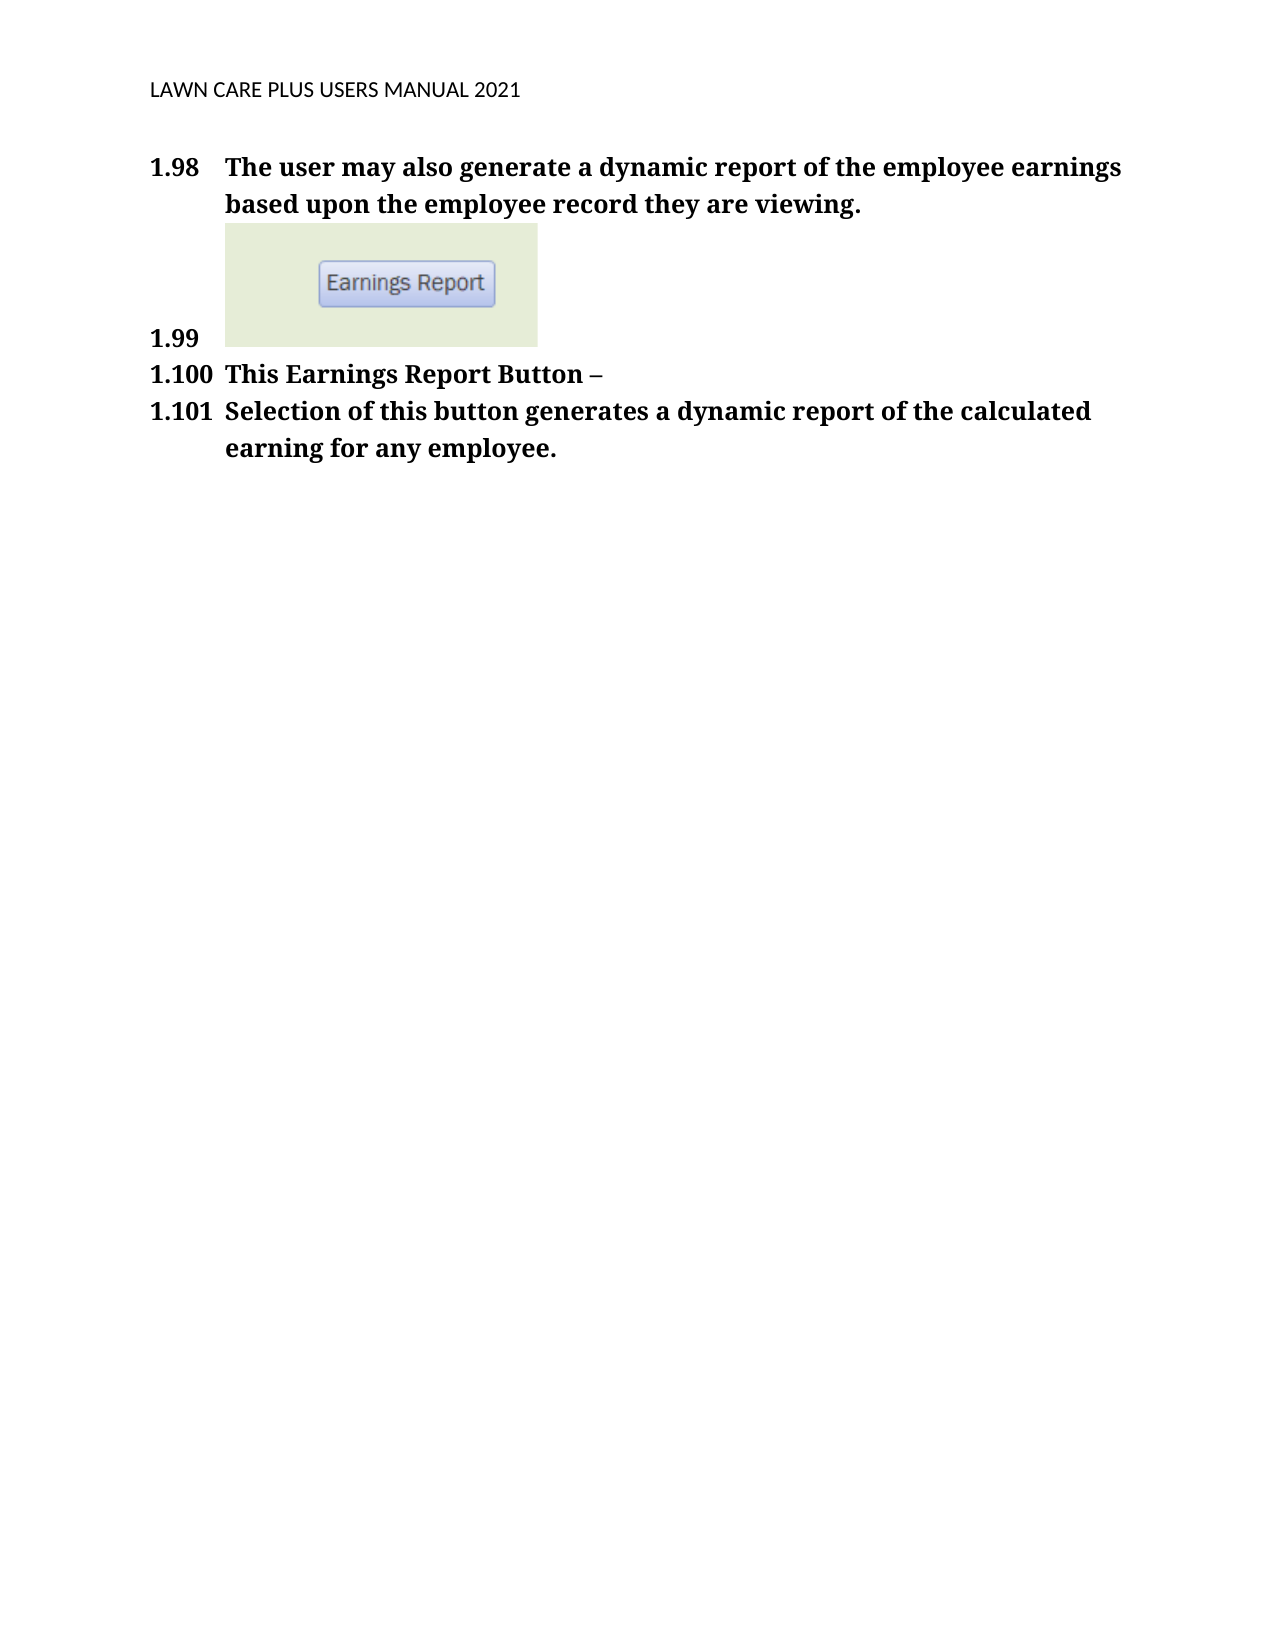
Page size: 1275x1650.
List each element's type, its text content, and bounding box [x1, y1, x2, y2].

list The user may also generate a dynamic report of the employee earnings based upon the employee record they are viewing. [150, 150, 1125, 221]
list This Earnings Report Button – [150, 357, 1125, 391]
list Selection of this button generates a dynamic report of the calculated earning for any employee. [150, 394, 1125, 464]
picture [225, 223, 538, 347]
